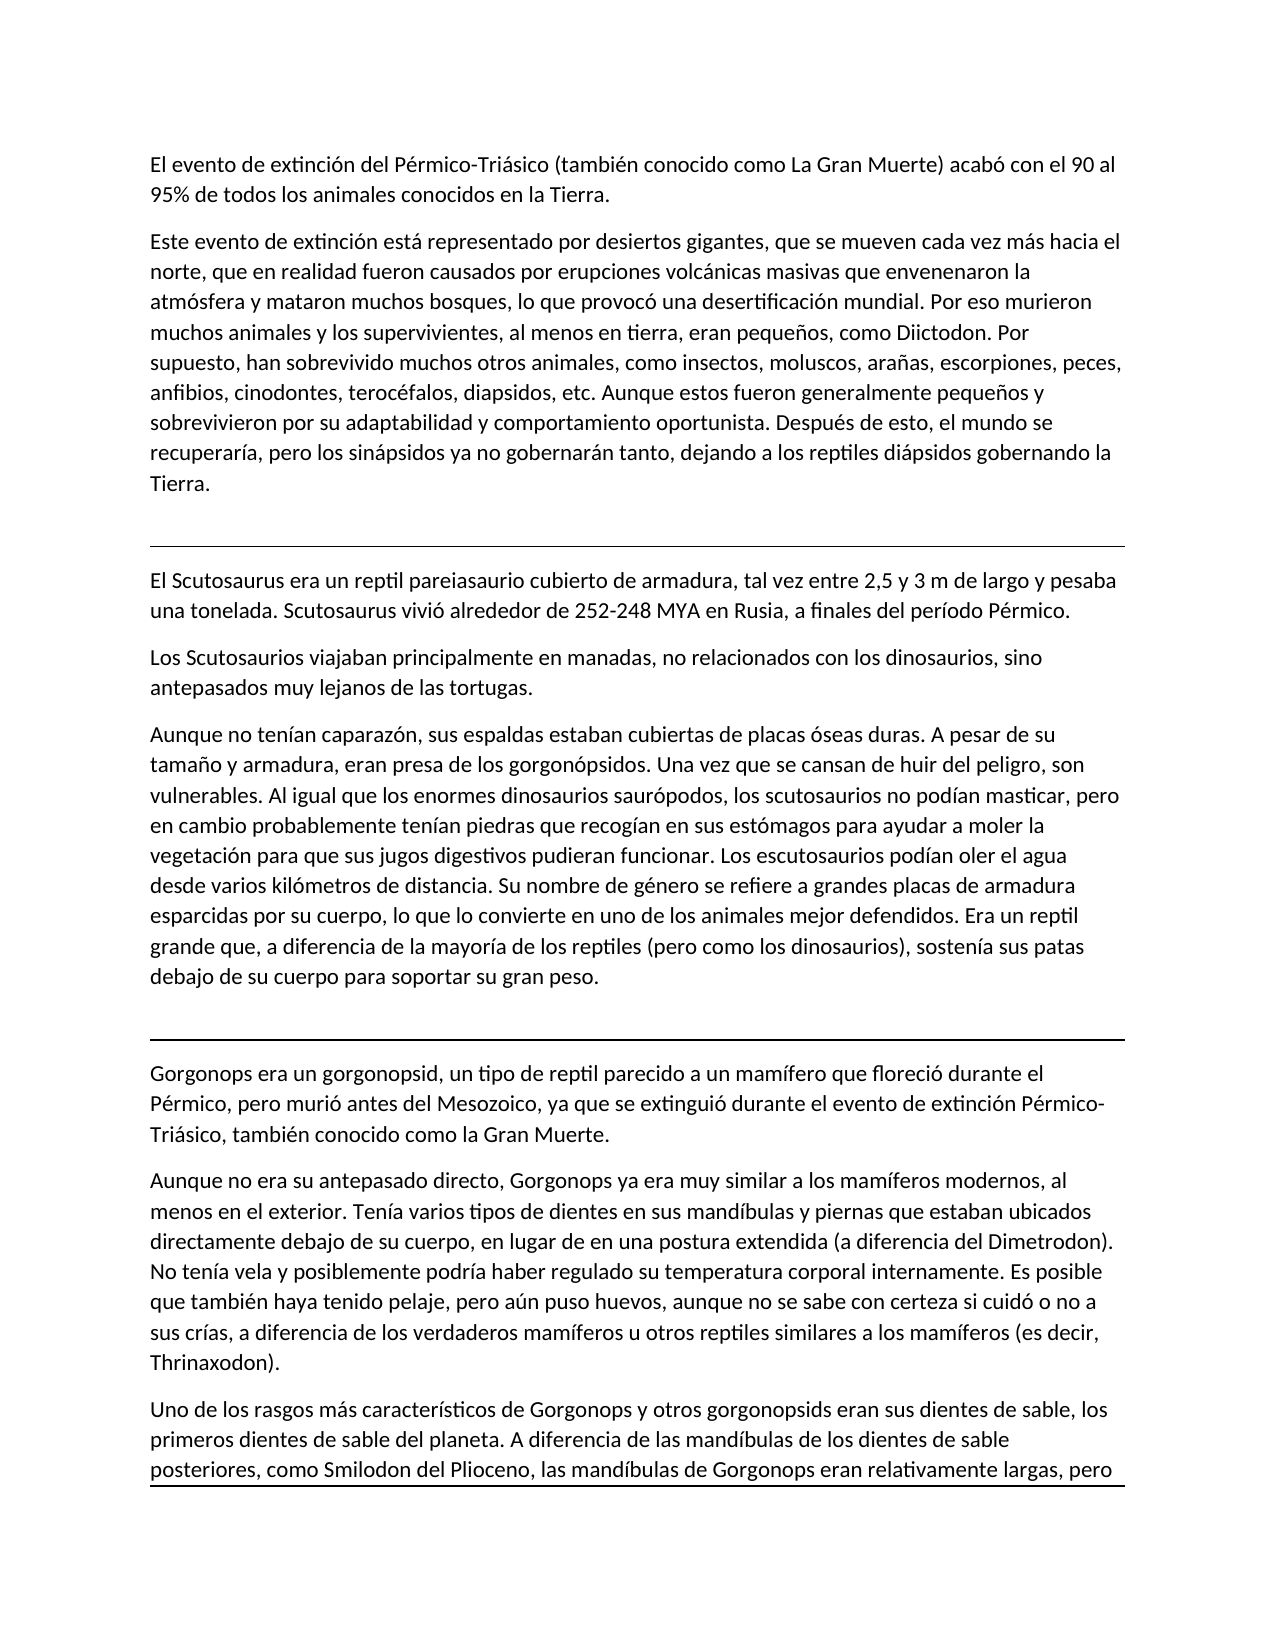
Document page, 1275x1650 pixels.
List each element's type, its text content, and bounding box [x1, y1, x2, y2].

text Aunque no era su antepasado directo, Gorgonops ya era muy similar a los mamíferos modernos, al menos en el exterior. Tenía varios tipos de dientes en sus mandíbulas y piernas que estaban ubicados directamente debajo de su cuerpo, en lugar de en una postura extendida (a diferencia del Dimetrodon). No tenía vela y posiblemente podría haber regulado su temperatura corporal internamente. Es posible que también haya tenido pelaje, pero aún puso huevos, aunque no se sabe con certeza si cuidó o no a sus crías, a diferencia de los verdaderos mamíferos u otros reptiles similares a los mamíferos (es decir, Thrinaxodon). [150, 1167, 1125, 1376]
text Este evento de extinción está representado por desiertos gigantes, que se mueven cada vez más hacia el norte, que en realidad fueron causados por erupciones volcánicas masivas que envenenaron la atmósfera y mataron muchos bosques, lo que provocó una desertificación mundial. Por eso murieron muchos animales y los supervivientes, al menos en tierra, eran pequeños, como Diictodon. Por supuesto, han sobrevivido muchos otros animales, como insectos, moluscos, arañas, escorpiones, peces, anfibios, cinodontes, terocéfalos, diapsidos, etc. Aunque estos fueron generalmente pequeños y sobrevivieron por su adaptabilidad y comportamiento oportunista. Después de esto, el mundo se recuperaría, pero los sinápsidos ya no gobernarán tanto, dejando a los reptiles diápsidos gobernando la Tierra. [150, 227, 1125, 497]
text El Scutosaurus era un reptil pareiasaurio cubierto de armadura, tal vez entre 2,5 y 3 m de largo y pesaba una tonelada. Scutosaurus vivió alrededor de 252-248 MYA en Rusia, a finales del período Pérmico. [150, 566, 1125, 624]
text Gorgonops era un gorgonopsid, un tipo de reptil parecido a un mamífero que floreció durante el Pérmico, pero murió antes del Mesozoico, ya que se extinguió durante el evento de extinción Pérmico-Triásico, también conocido como la Gran Muerte. [150, 1059, 1125, 1148]
text Aunque no tenían caparazón, sus espaldas estaban cubiertas de placas óseas duras. A pesar de su tamaño y armadura, eran presa de los gorgonópsidos. Una vez que se cansan de huir del peligro, son vulnerables. Al igual que los enormes dinosaurios saurópodos, los scutosaurios no podían masticar, pero en cambio probablemente tenían piedras que recogían en sus estómagos para ayudar a moler la vegetación para que sus jugos digestivos pudieran funcionar. Los escutosaurios podían oler el agua desde varios kilómetros de distancia. Su nombre de género se refiere a grandes placas de armadura esparcidas por su cuerpo, lo que lo convierte en uno de los animales mejor defendidos. Era un reptil grande que, a diferencia de la mayoría de los reptiles (pero como los dinosaurios), sostenía sus patas debajo de su cuerpo para soportar su gran peso. [150, 720, 1125, 990]
text El evento de extinción del Pérmico-Triásico (también conocido como La Gran Muerte) acabó con el 90 al 95% de todos los animales conocidos en la Tierra. [150, 150, 1125, 208]
text Los Scutosaurios viajaban principalmente en manadas, no relacionados con los dinosaurios, sino antepasados ​​muy lejanos de las tortugas. [150, 643, 1125, 701]
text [150, 1395, 1125, 1485]
